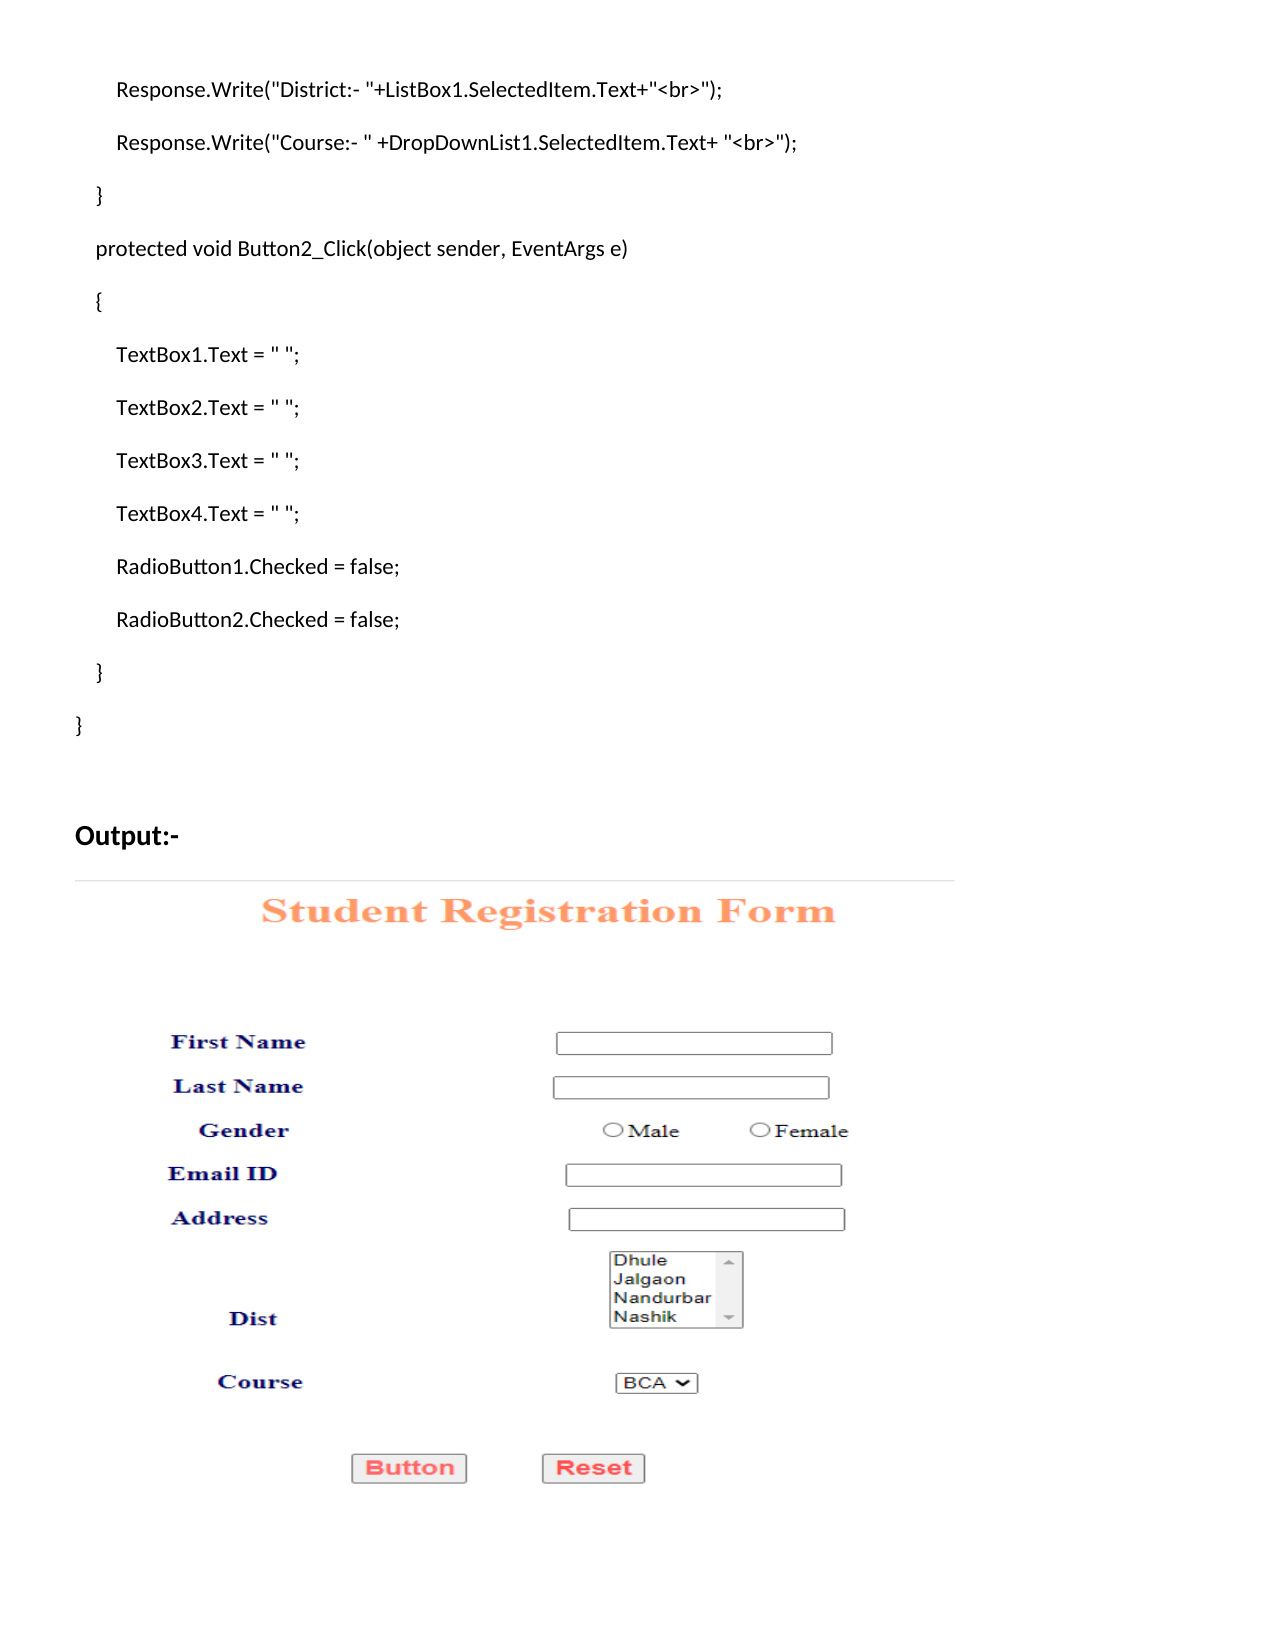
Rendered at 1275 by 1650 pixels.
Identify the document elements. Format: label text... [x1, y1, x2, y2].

text TextBox3.Text = " "; [75, 446, 1200, 474]
text TextBox4.Text = " "; [75, 499, 1200, 527]
text Output:- [75, 817, 1200, 853]
text } [75, 711, 1200, 739]
text TextBox2.Text = " "; [75, 393, 1200, 421]
text } [75, 181, 1200, 209]
text Response.Write("District:- "+ListBox1.SelectedItem.Text+"<br>"); [75, 75, 1200, 103]
text RadioButton2.Checked = false; [75, 605, 1200, 633]
text TextBox1.Text = " "; [75, 340, 1200, 368]
text RadioButton1.Checked = false; [75, 552, 1200, 580]
text protected void Button2_Click(object sender, EventArgs e) [75, 234, 1200, 262]
text { [75, 287, 1200, 315]
text } [75, 658, 1200, 686]
picture [75, 879, 955, 1539]
text Response.Write("Course:- " +DropDownList1.SelectedItem.Text+ "<br>"); [75, 128, 1200, 156]
